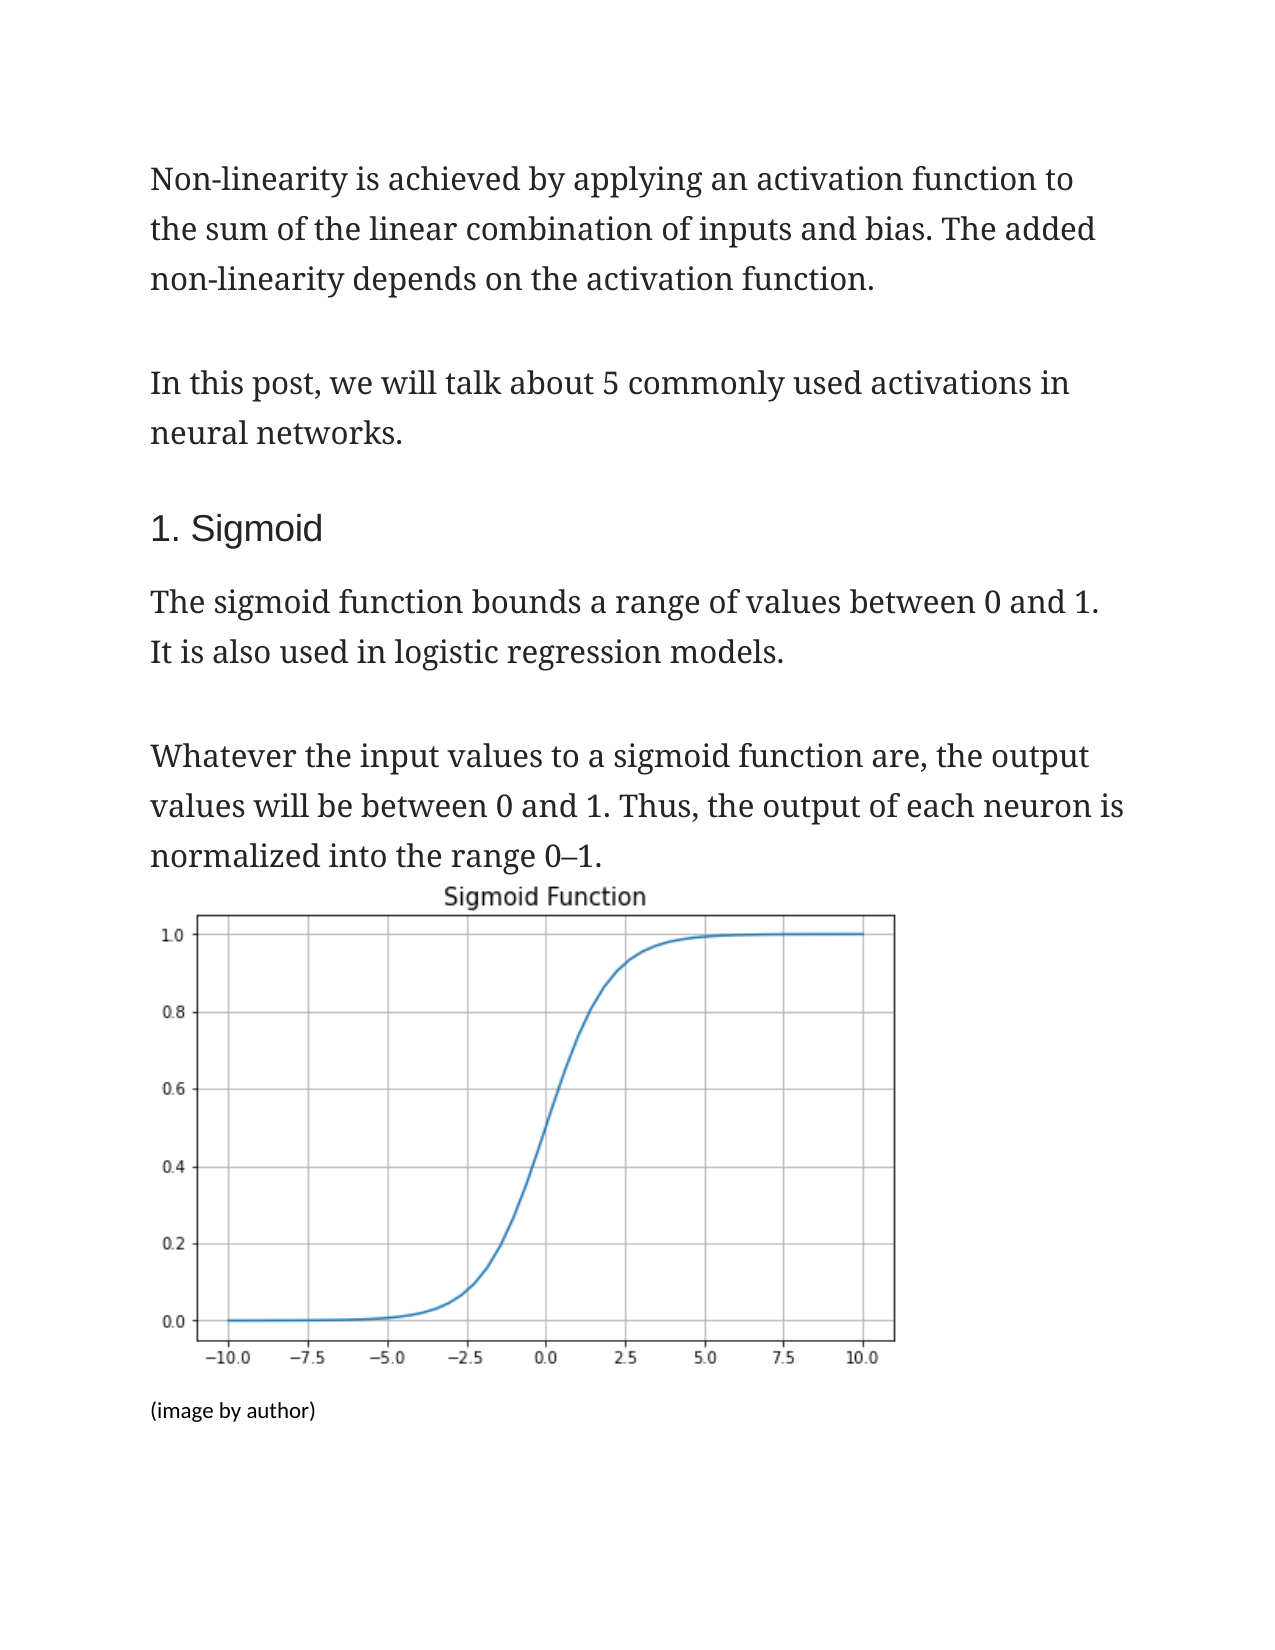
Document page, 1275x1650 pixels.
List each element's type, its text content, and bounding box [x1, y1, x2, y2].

subtitle 1. Sigmoid [150, 502, 1125, 549]
text (image by author) [150, 1397, 1125, 1425]
text In this post, we will talk about 5 commonly used activations in neural networks. [150, 353, 1125, 453]
text Whatever the input values to a sigmoid function are, the output values will be between 0 and 1. Thus, the output of each neuron is normalized into the range 0–1. [150, 726, 1125, 876]
picture [150, 876, 905, 1378]
text The sigmoid function bounds a range of values between 0 and 1. It is also used in logistic regression models. [150, 573, 1125, 673]
text Non-linearity is achieved by applying an activation function to the sum of the linear combination of inputs and bias. The added non-linearity depends on the activation function. [150, 150, 1125, 300]
